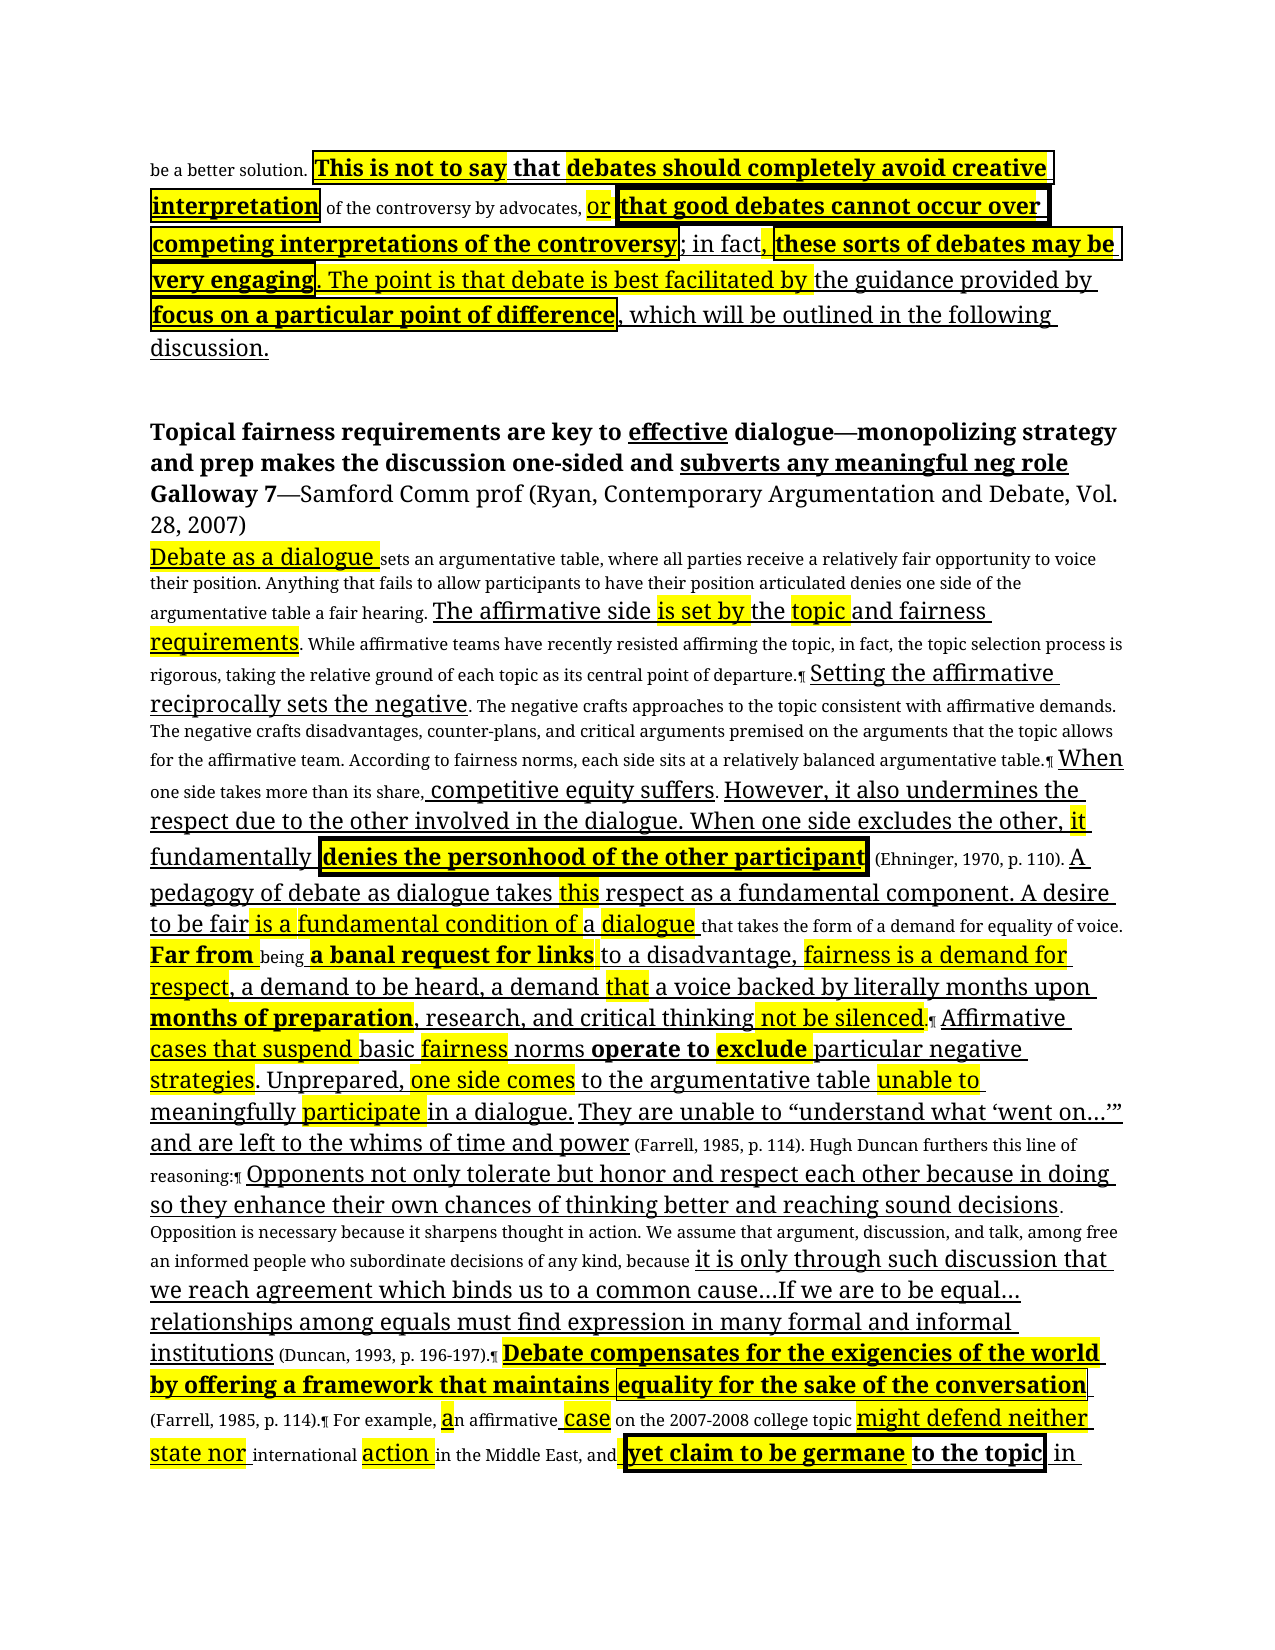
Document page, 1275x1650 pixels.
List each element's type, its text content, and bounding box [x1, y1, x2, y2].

text Galloway 7—Samford Comm prof (Ryan, Contemporary Argumentation and Debate, Vol. 28, 2007) [150, 478, 1125, 541]
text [150, 150, 1125, 363]
subtitle Topical fairness requirements are key to effective dialogue—monopolizing strategy and prep makes the discussion one-sided and subverts any meaningful neg role [150, 416, 1125, 478]
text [150, 541, 1125, 1473]
